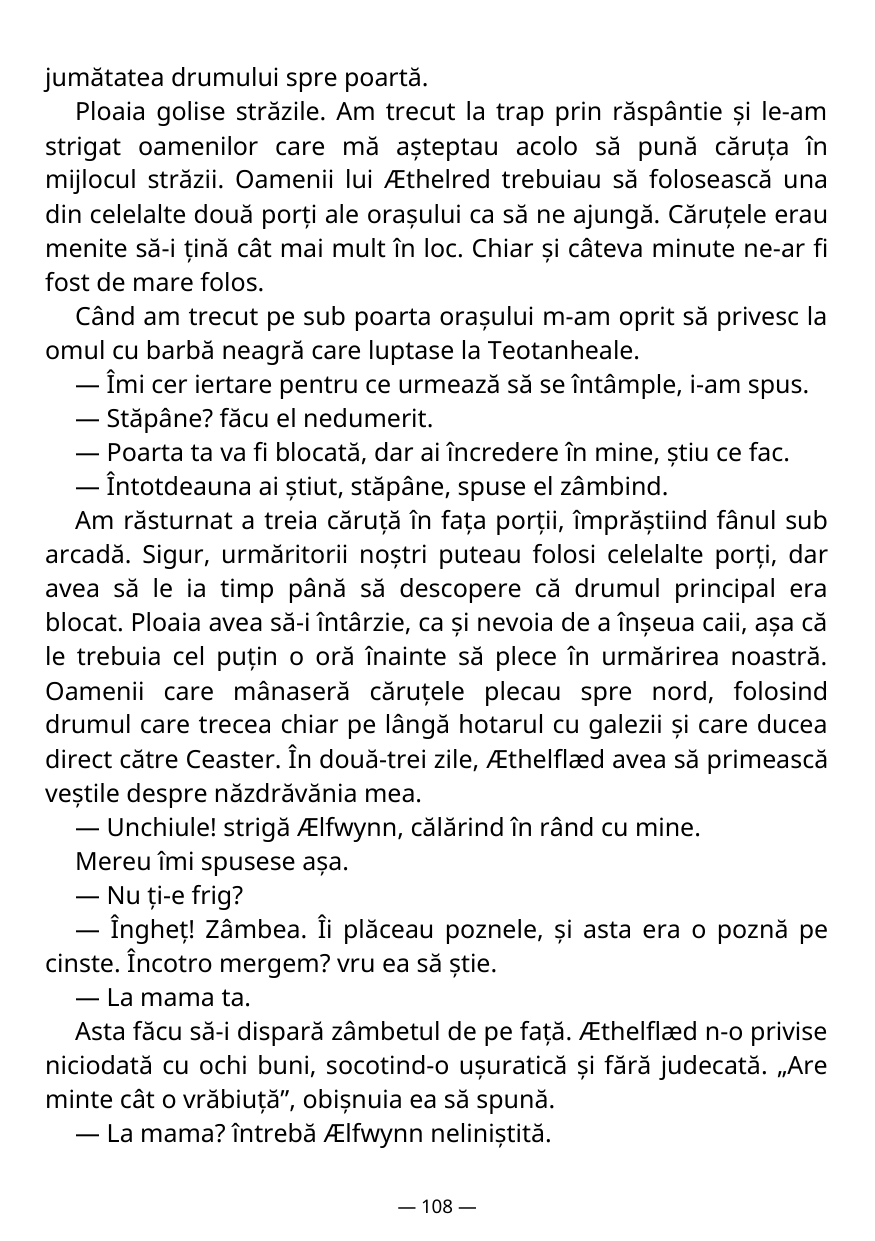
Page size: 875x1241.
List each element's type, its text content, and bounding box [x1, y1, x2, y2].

text — La mama? întrebă Ælfwynn neliniştită. [45, 1116, 829, 1150]
text Am răsturnat a treia căruţă în faţa porţii, împrăştiind fânul sub arcadă. Sigur, urmăritorii noştri puteau folosi celelalte porţi, dar avea să le ia timp până să descopere că drumul principal era blocat. Ploaia avea să-i întârzie, ca şi nevoia de a înşeua caii, aşa că le trebuia cel puţin o oră înainte să plece în urmărirea noastră. Oamenii care mânaseră căruţele plecau spre nord, folosind drumul care trecea chiar pe lângă hotarul cu galezii şi care ducea direct către Ceaster. În două-trei zile, Æthelflæd avea să primească veştile despre năzdrăvănia mea. [45, 503, 829, 809]
text Mereu îmi spusese aşa. [45, 843, 829, 877]
text — Nu ţi-e frig? [45, 877, 829, 912]
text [45, 60, 829, 94]
text — Poarta ta va fi blocată, dar ai încredere în mine, ştiu ce fac. [45, 435, 829, 469]
text Când am trecut pe sub poarta oraşului m-am oprit să privesc la omul cu barbă neagră care luptase la Teotanheale. [45, 298, 829, 367]
text Ploaia golise străzile. Am trecut la trap prin răspântie şi le-am strigat oamenilor care mă aşteptau acolo să pună căruţa în mijlocul străzii. Oamenii lui Æthelred trebuiau să folosească una din celelalte două porţi ale oraşului ca să ne ajungă. Căruţele erau menite să-i ţină cât mai mult în loc. Chiar şi câteva minute ne-ar fi fost de mare folos. [45, 94, 829, 298]
text — Stăpâne? făcu el nedumerit. [45, 401, 829, 435]
text — Îmi cer iertare pentru ce urmează să se întâmple, i-am spus. [45, 367, 829, 401]
text — Întotdeauna ai ştiut, stăpâne, spuse el zâmbind. [45, 469, 829, 503]
text Asta făcu să-i dispară zâmbetul de pe faţă. Æthelflæd n-o privise niciodată cu ochi buni, socotind-o uşuratică şi fără judecată. „Are minte cât o vrăbiuţă”, obişnuia ea să spună. [45, 1014, 829, 1116]
text — La mama ta. [45, 980, 829, 1014]
text — Unchiule! strigă Ælfwynn, călărind în rând cu mine. [45, 809, 829, 843]
text — Îngheţ! Zâmbea. Îi plăceau poznele, şi asta era o poznă pe cinste. Încotro mergem? vru ea să ştie. [45, 912, 829, 980]
